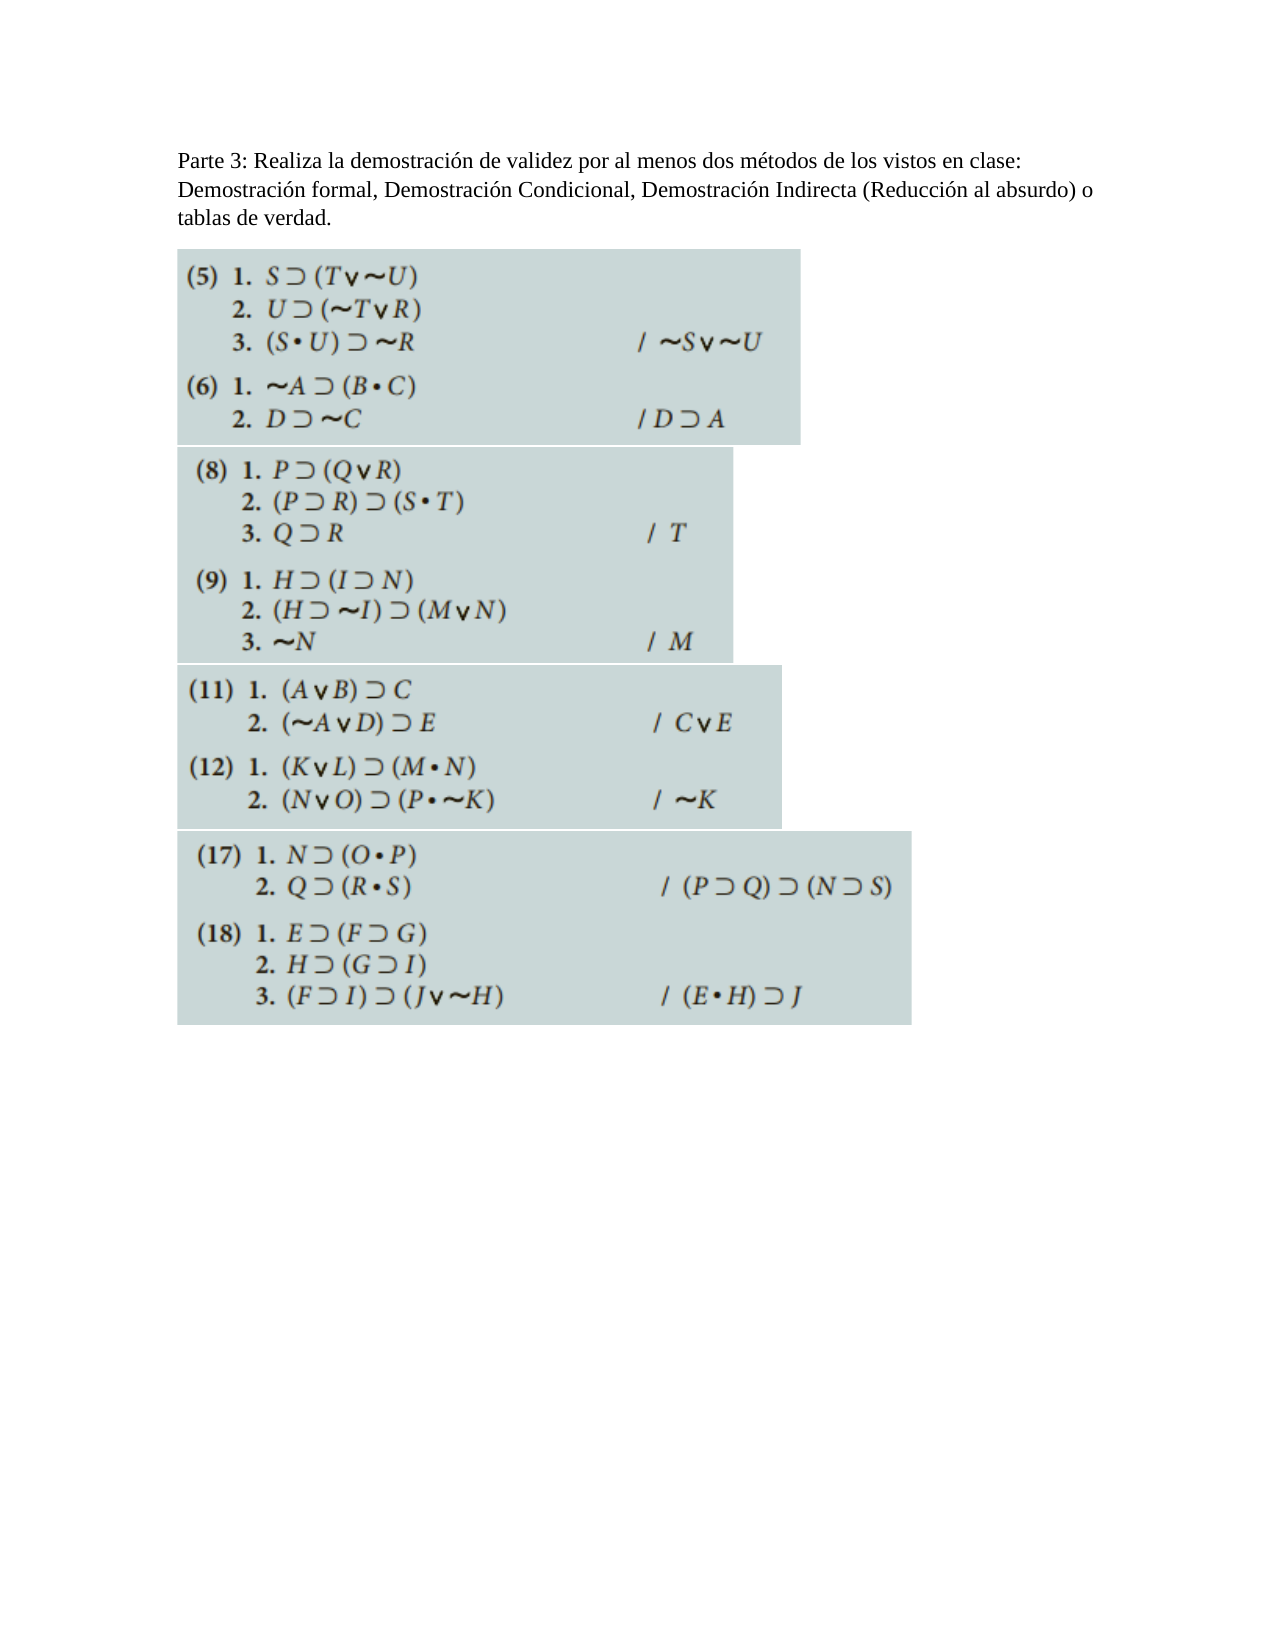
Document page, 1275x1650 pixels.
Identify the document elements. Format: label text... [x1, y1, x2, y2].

text Parte 3: Realiza la demostración de validez por al menos dos métodos de los vistos en clase: Demostración formal, Demostración Condicional, Demostración Indirecta (Reducción al absurdo) o tablas de verdad. [177, 148, 1098, 231]
picture [177, 249, 801, 445]
picture [177, 831, 912, 1025]
picture [177, 447, 734, 663]
picture [177, 665, 782, 829]
